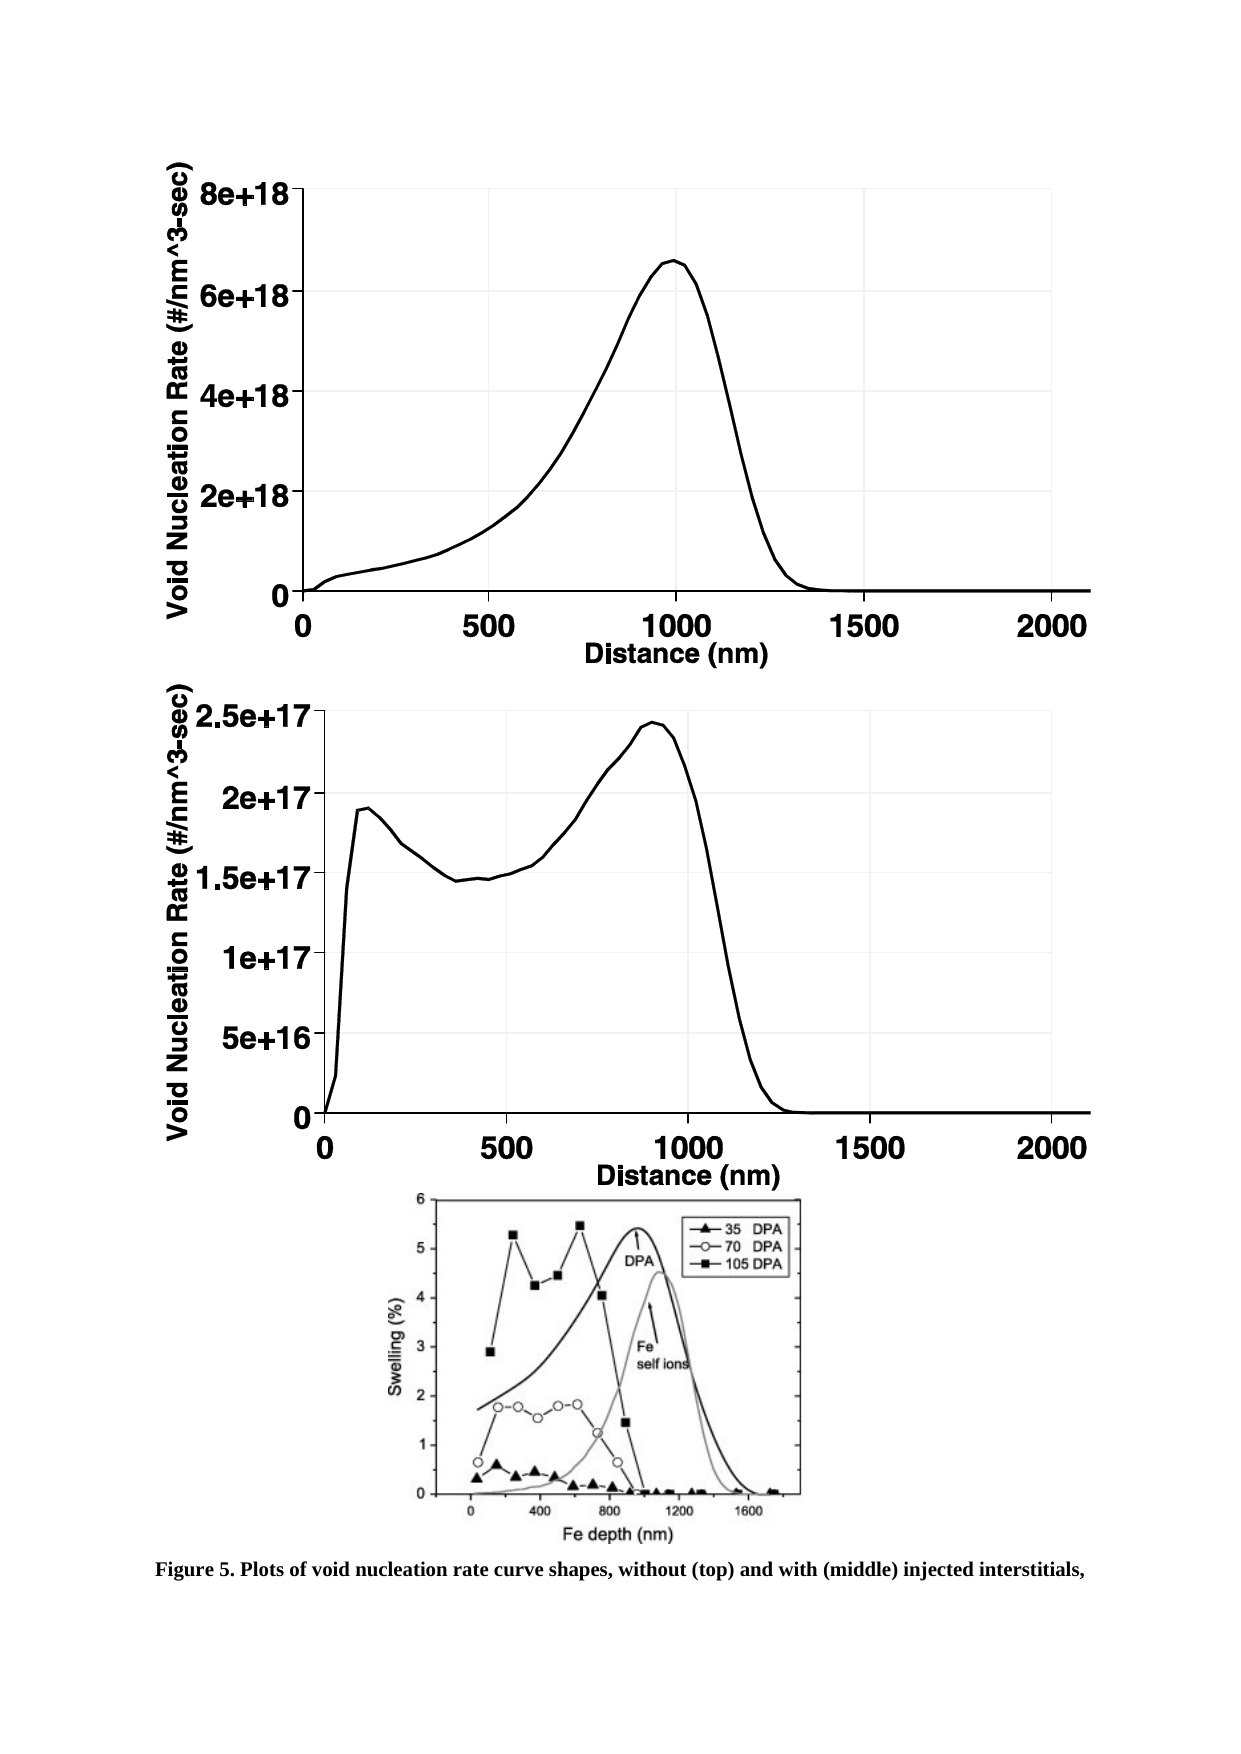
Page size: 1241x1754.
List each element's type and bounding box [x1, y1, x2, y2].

text [150, 1557, 1090, 1581]
picture [388, 1193, 853, 1544]
